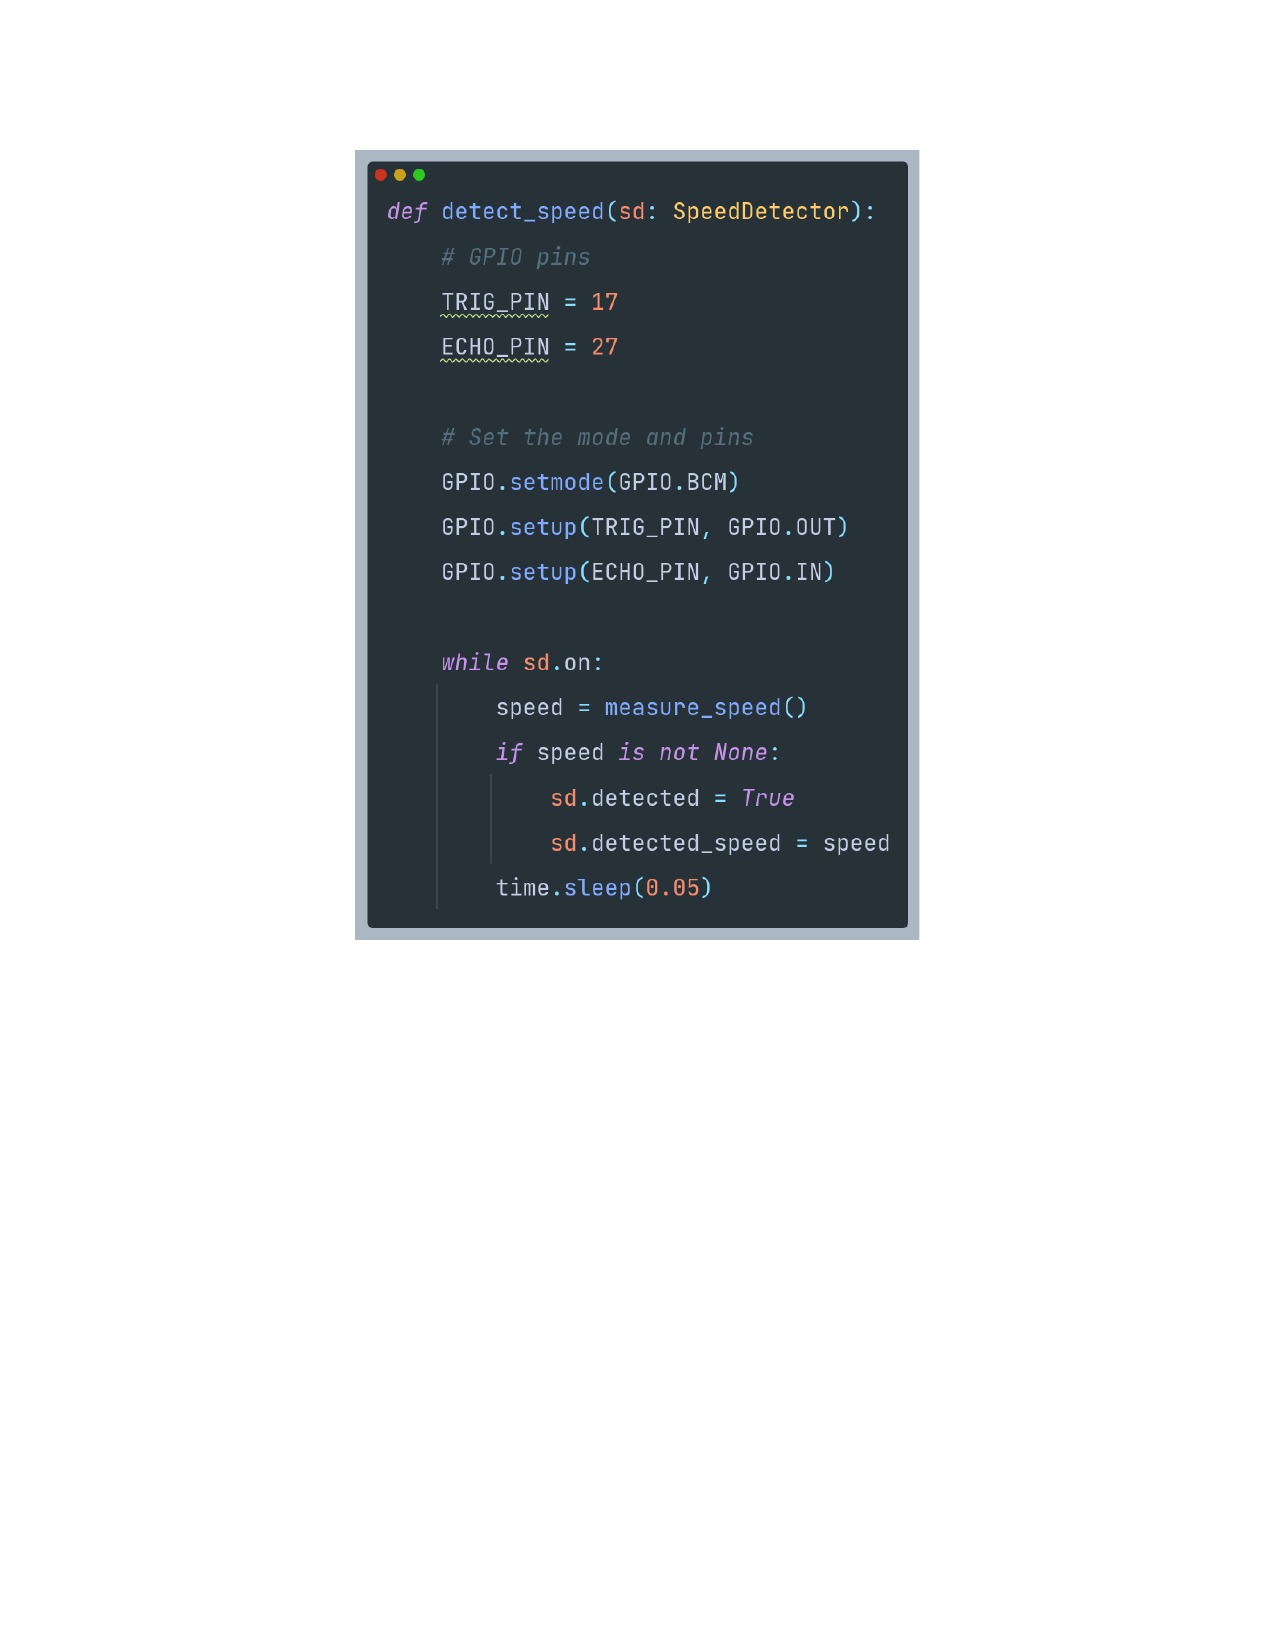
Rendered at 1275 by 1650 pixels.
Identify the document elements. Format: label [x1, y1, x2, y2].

picture [355, 150, 920, 940]
